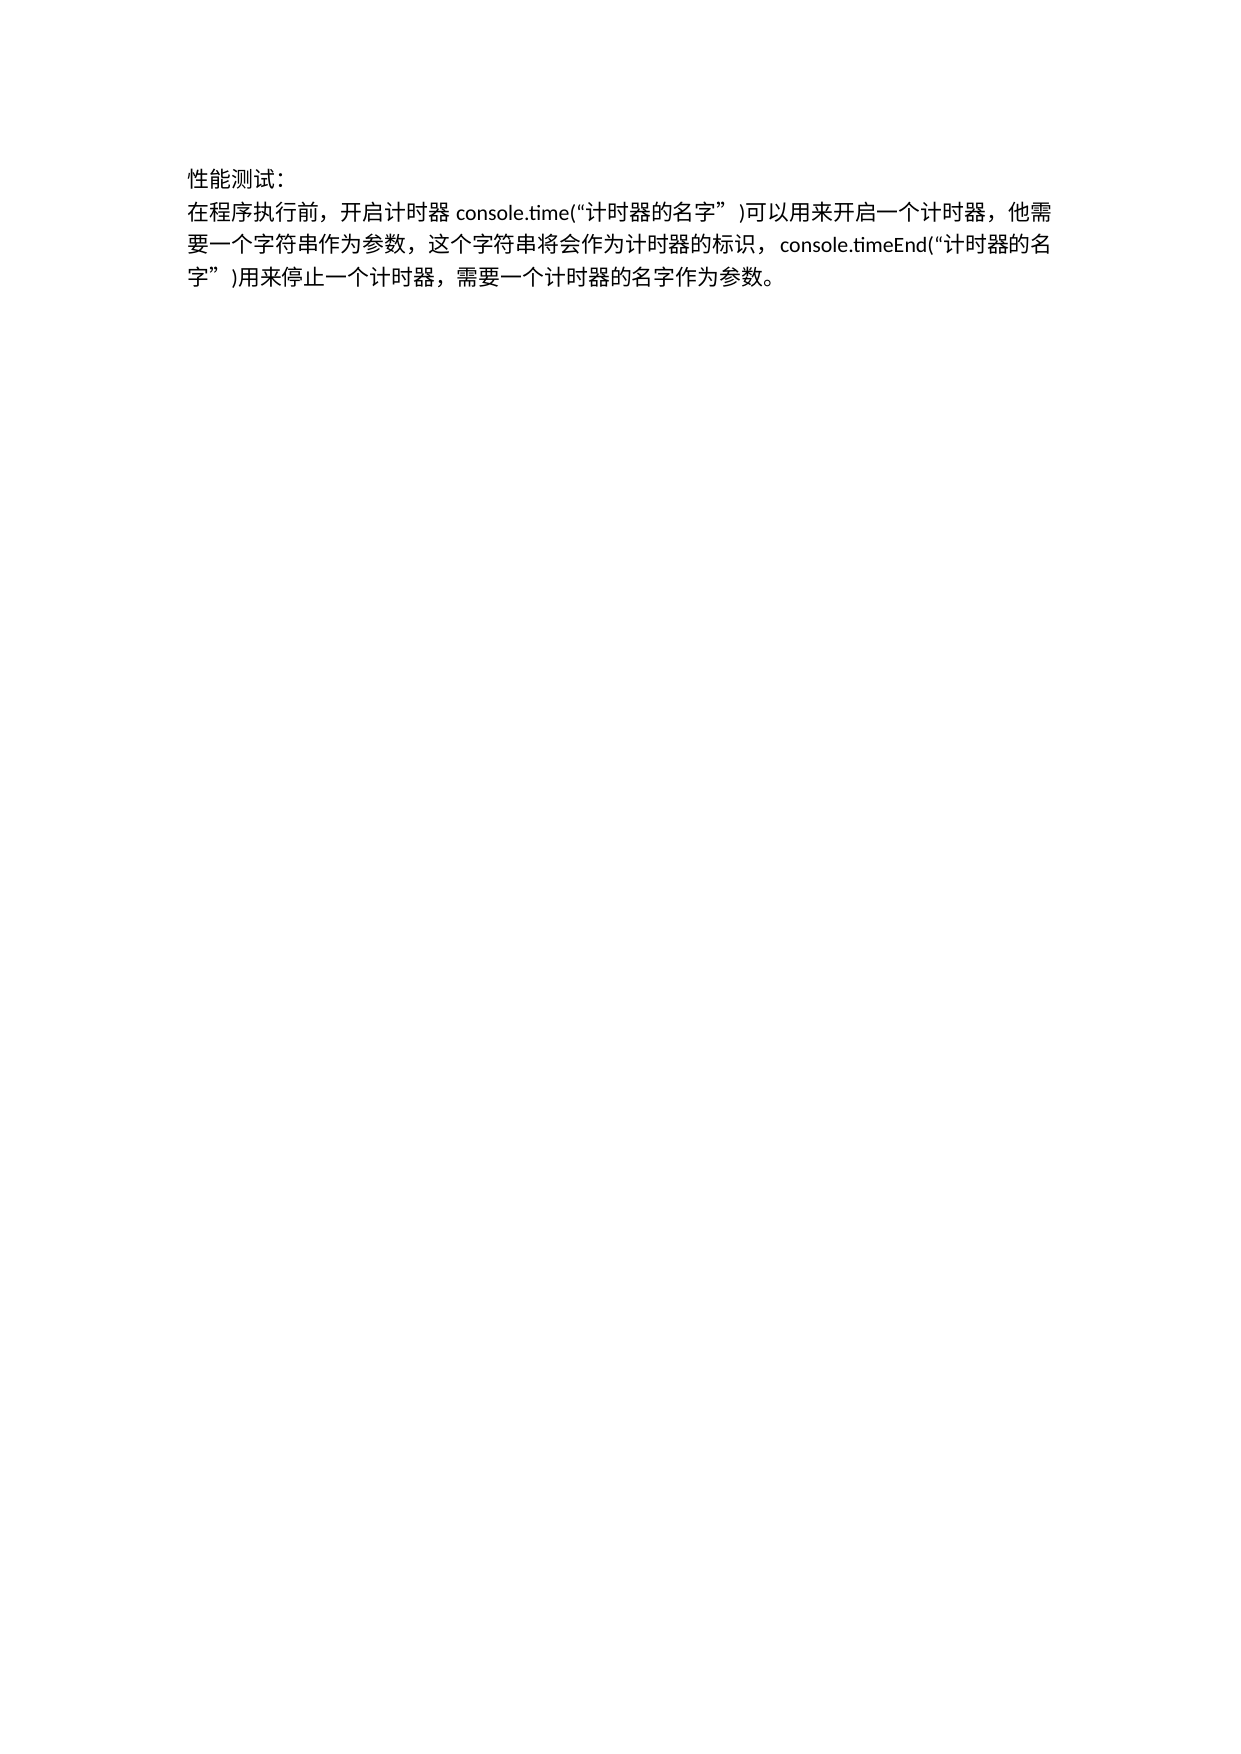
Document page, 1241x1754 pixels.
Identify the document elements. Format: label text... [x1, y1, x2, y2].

text 在程序执行前，开启计时器 console.time(“计时器的名字”)可以用来开启一个计时器，他需要一个字符串作为参数，这个字符串将会作为计时器的标识，console.timeEnd(“计时器的名字”)用来停止一个计时器，需要一个计时器的名字作为参数。 [187, 194, 1053, 292]
text 性能测试： [187, 162, 1053, 194]
